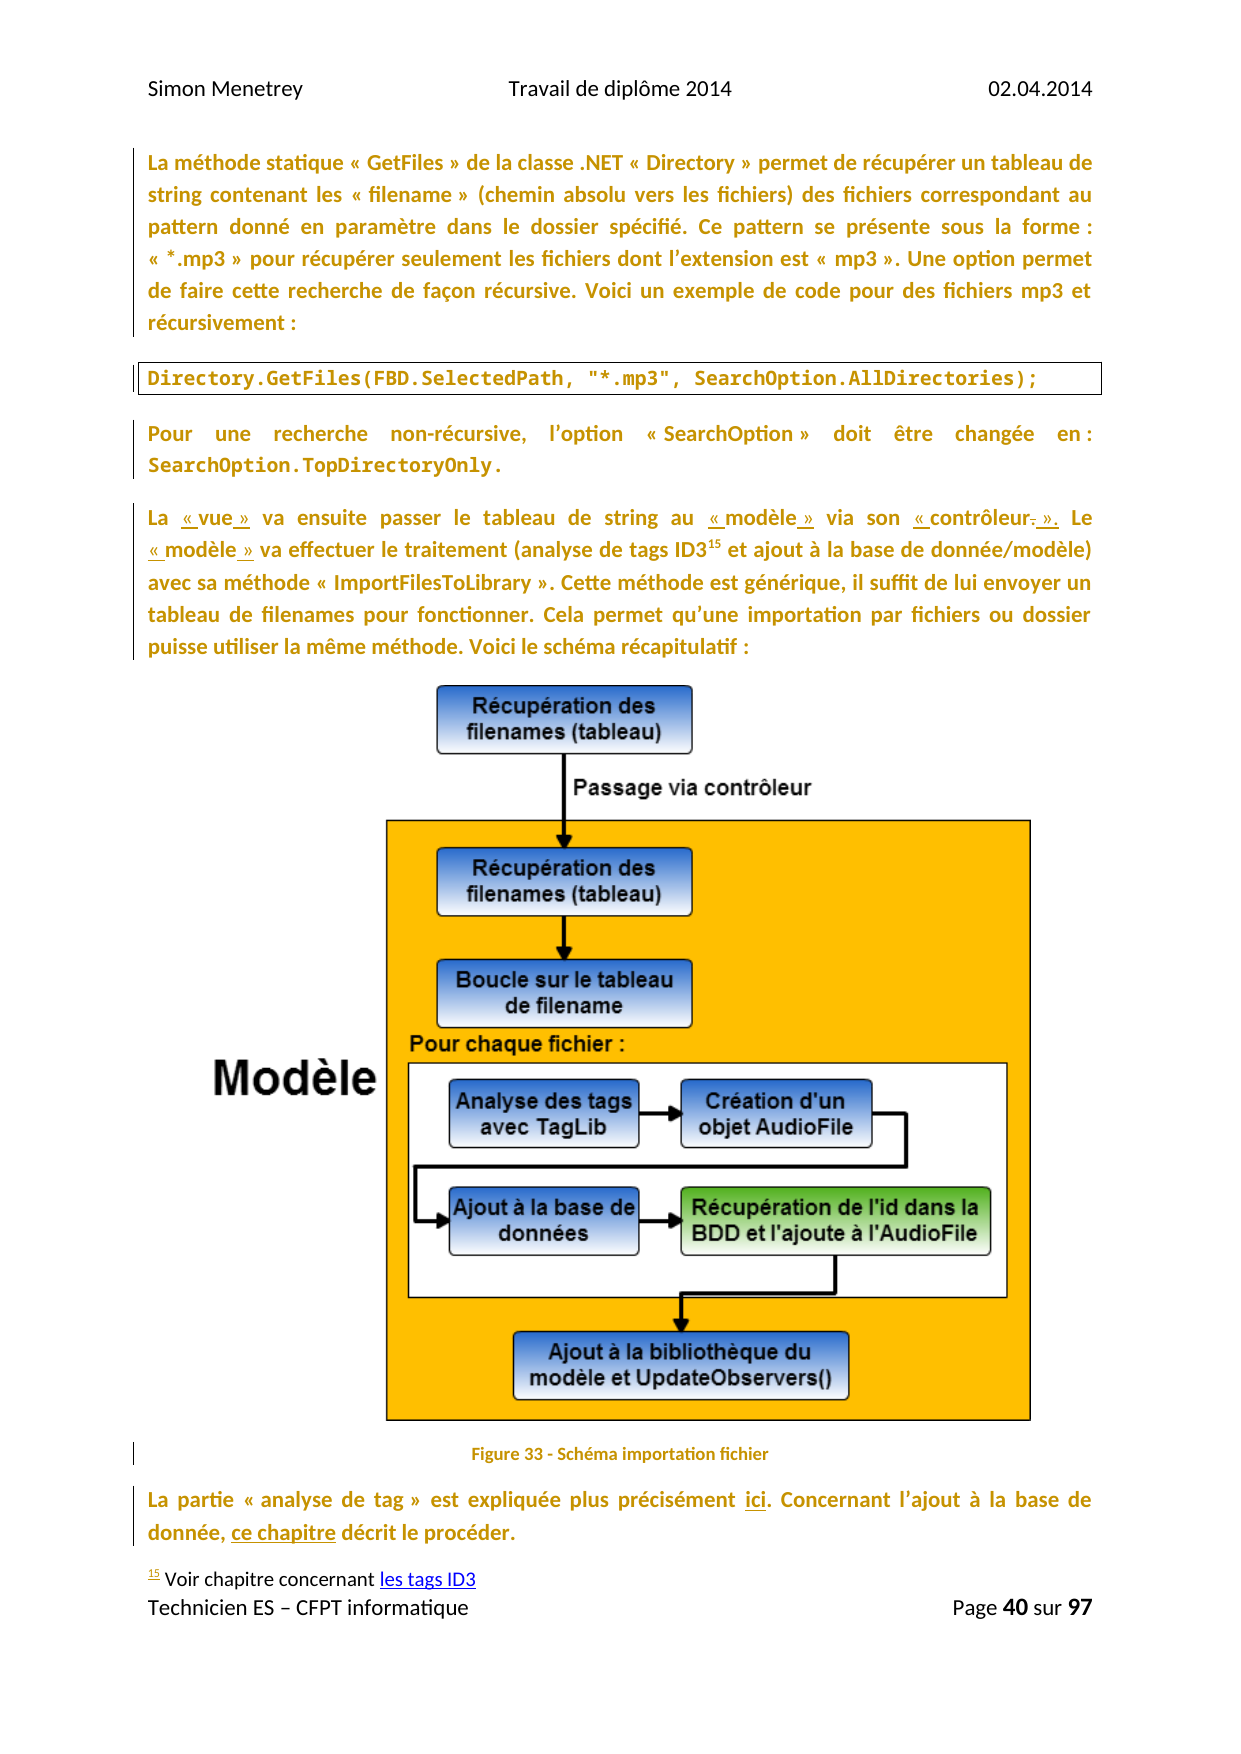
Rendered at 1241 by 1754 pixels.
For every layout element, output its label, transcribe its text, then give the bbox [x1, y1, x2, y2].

text Directory.GetFiles(FBD.SelectedPath, "*.mp3", SearchOption.AllDirectories); [139, 363, 1101, 394]
text La partie « analyse de tag » est expliquée plus précisément ici. Concernant l’ajout à la base de donnée, ce chapitre décrit le procéder. [148, 1486, 1093, 1546]
text Figure 33 - Schéma importation fichier [148, 1442, 1093, 1465]
text Pour une recherche non-récursive, l’option « SearchOption » doit être changée en : SearchOption.TopDirectoryOnly. [148, 419, 1093, 478]
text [148, 148, 1093, 337]
picture [209, 685, 1031, 1421]
text La vue va ensuite passer le tableau de string au modèle via son contrôleur Le modèle va effectuer le traitement (analyse de tags ID3 et ajout à la base de donnée/modèle) avec sa méthode « ImportFilesToLibrary ». Cette méthode est générique, il suffit de lui envoyer un tableau de filenames pour fonctionner. Cela permet qu’une importation par fichiers ou dossier puisse utiliser la même méthode. Voici le schéma récapitulatif : [148, 503, 1093, 660]
